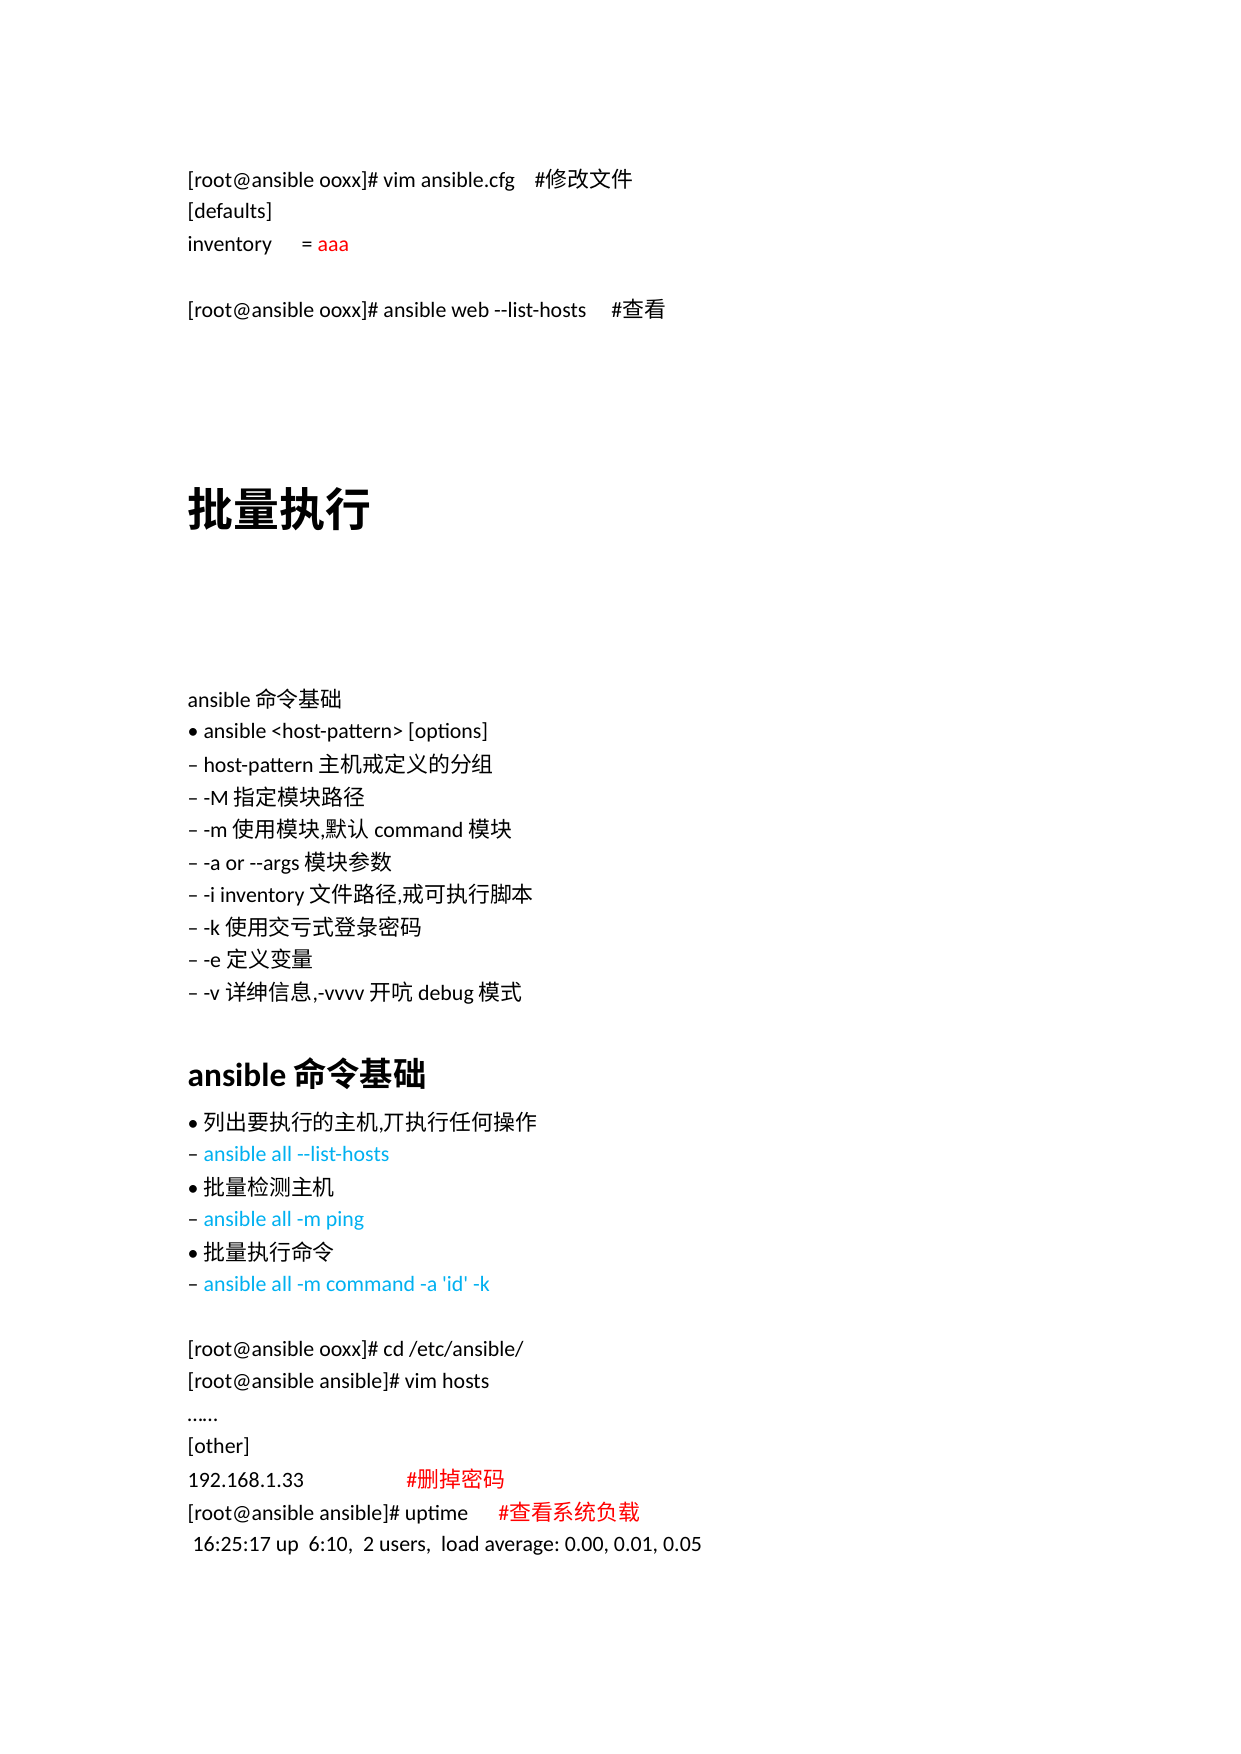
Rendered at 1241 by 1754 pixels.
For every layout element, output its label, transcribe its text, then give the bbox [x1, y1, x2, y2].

text [root@ansible ooxx]# ansible web --list-hosts #查看 [187, 292, 1053, 324]
text – -M 指定模块路径 [187, 779, 1053, 812]
text [root@ansible ooxx]# cd /etc/ansible/ [187, 1332, 1053, 1364]
text • 批量检测主机 [187, 1169, 1053, 1202]
text – -i inventory 文件路径,戒可执行脚本 [187, 877, 1053, 909]
text inventory = aaa [187, 227, 1053, 259]
text – -k 使用交亏式登彔密码 [187, 909, 1053, 942]
text – -v 详绅信息,-vvvv 开吭 debug 模式 [187, 974, 1053, 1007]
text – ansible all --list-hosts [187, 1137, 1053, 1169]
text 16:25:17 up 6:10, 2 users, load average: 0.00, 0.01, 0.05 [187, 1527, 1053, 1559]
text ansible命令基础 [187, 682, 1053, 714]
text – -a or --args 模块参数 [187, 844, 1053, 877]
text • ansible <host-pattern> [options] [187, 714, 1053, 747]
text ansible命令基础 [187, 1039, 1053, 1104]
text • 批量执行命令 [187, 1234, 1053, 1267]
text – host-pattern 主机戒定义的分组 [187, 747, 1053, 779]
text [root@ansible ansible]# vim hosts [187, 1364, 1053, 1397]
text [other] [187, 1429, 1053, 1462]
text • 列出要执行的主机,丌执行任何操作 [187, 1104, 1053, 1137]
text [root@ansible ansible]# uptime #查看系统负载 [187, 1494, 1053, 1527]
text …… [187, 1397, 1053, 1429]
text – ansible all -m command -a 'id' -k [187, 1267, 1053, 1299]
text [defaults] [187, 194, 1053, 227]
text [root@ansible ooxx]# vim ansible.cfg #修改文件 [187, 162, 1053, 194]
text – ansible all -m ping [187, 1202, 1053, 1234]
text 192.168.1.33 #删掉密码 [187, 1462, 1053, 1494]
text – -e 定义变量 [187, 942, 1053, 974]
subtitle 批量执行 [187, 457, 1053, 555]
text – -m 使用模块,默认 command 模块 [187, 812, 1053, 844]
